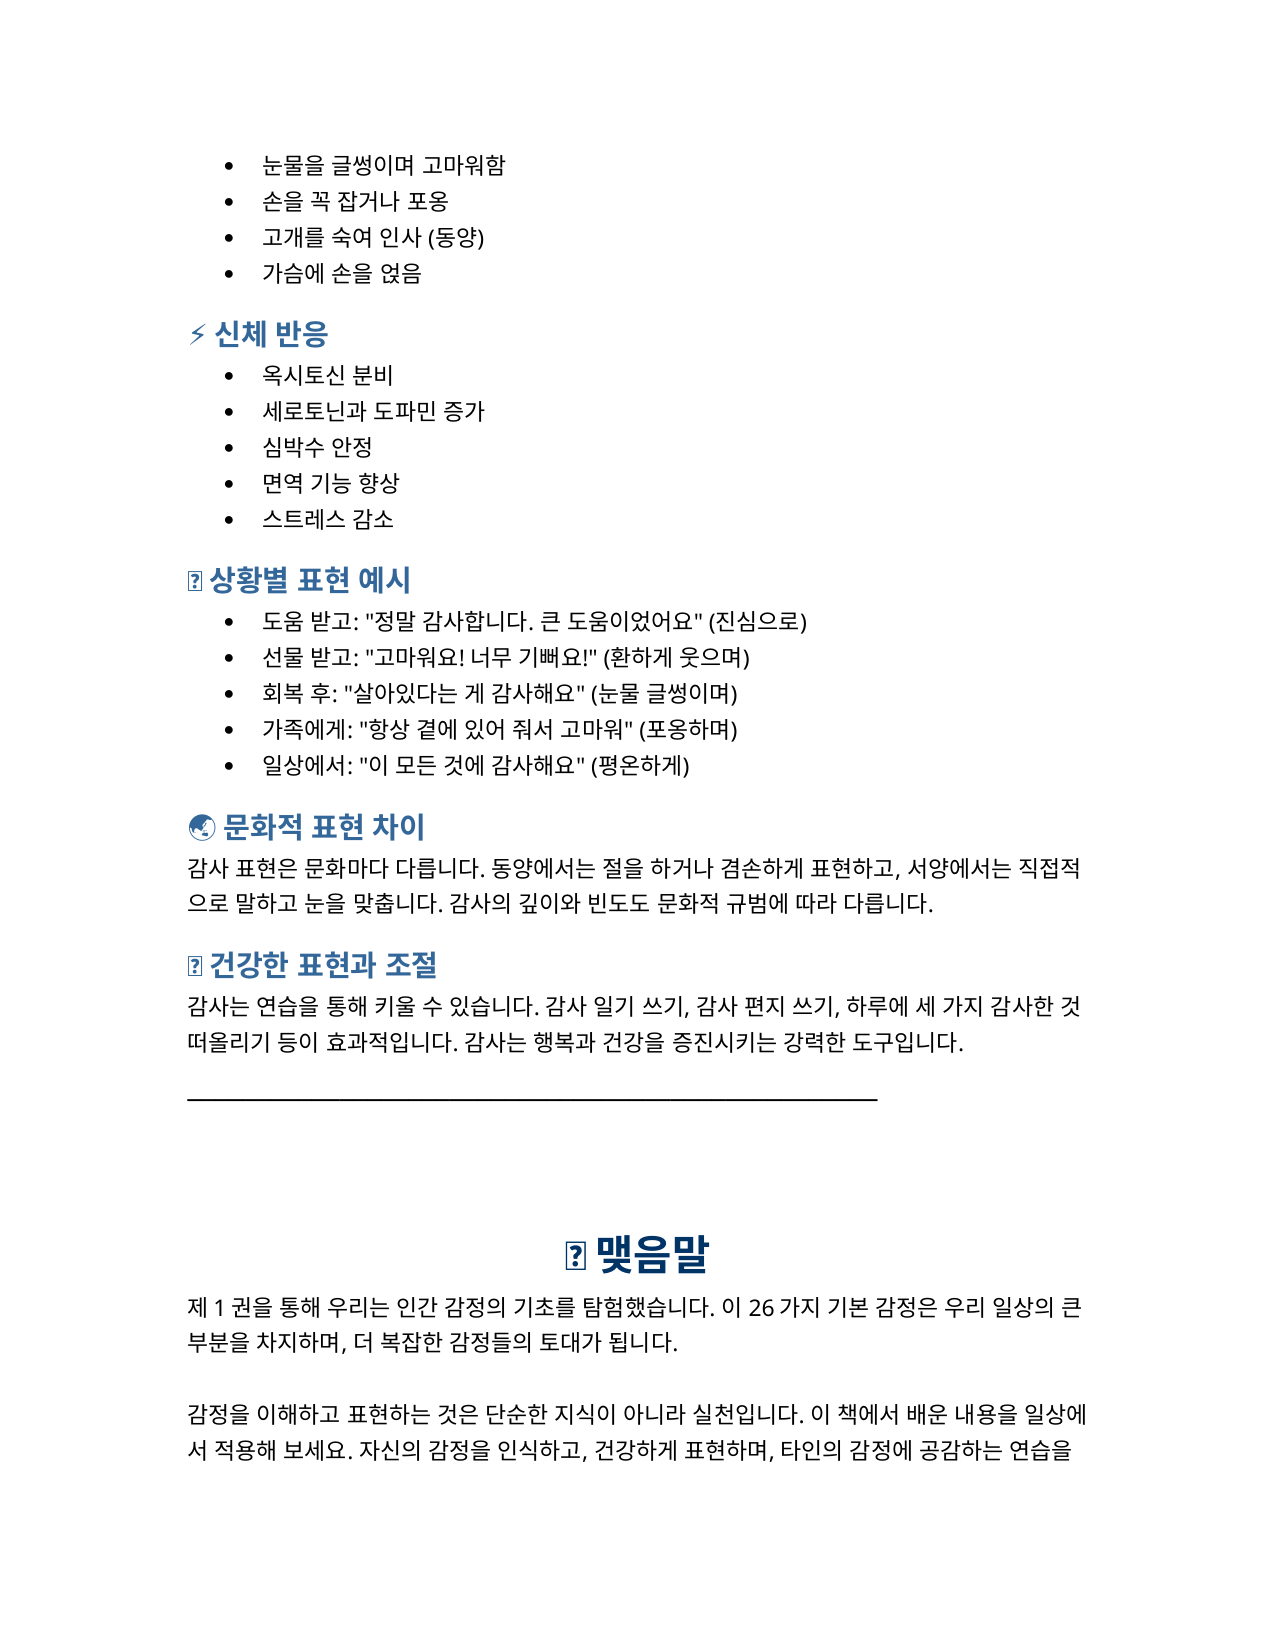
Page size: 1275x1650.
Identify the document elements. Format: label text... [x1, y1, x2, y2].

subtitle 🎯 건강한 표현과 조절 [187, 945, 1087, 985]
text 감사는 연습을 통해 키울 수 있습니다. 감사 일기 쓰기, 감사 편지 쓰기, 하루에 세 가지 감사한 것 떠올리기 등이 효과적입니다. 감사는 행복과 건강을 증진시키는 강력한 도구입니다. [187, 991, 1087, 1058]
subtitle ⚡ 신체 반응 [187, 314, 1087, 354]
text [187, 1291, 1087, 1466]
list 손을 꼭 잡거나 포옹 [225, 186, 1087, 217]
list 세로토닌과 도파민 증가 [225, 396, 1087, 427]
list 심박수 안정 [225, 432, 1087, 463]
list 선물 받고: "고마워요! 너무 기뻐요!" (환하게 웃으며) [225, 642, 1087, 673]
list 회복 후: "살아있다는 게 감사해요" (눈물 글썽이며) [225, 678, 1087, 709]
list 고개를 숙여 인사 (동양) [225, 222, 1087, 253]
subtitle ✨ 맺음말 [187, 1226, 1087, 1283]
subtitle 📝 상황별 표현 예시 [187, 561, 1087, 600]
list 옥시토신 분비 [225, 360, 1087, 391]
text 감사 표현은 문화마다 다릅니다. 동양에서는 절을 하거나 겸손하게 표현하고, 서양에서는 직접적으로 말하고 눈을 맞춥니다. 감사의 깊이와 빈도도 문화적 규범에 따라 다릅니다. [187, 852, 1087, 920]
text ────────────────────────────────────────────────── [187, 1083, 1087, 1115]
list 일상에서: "이 모든 것에 감사해요" (평온하게) [225, 750, 1087, 781]
list 눈물을 글썽이며 고마워함 [225, 150, 1087, 181]
list 스트레스 감소 [225, 504, 1087, 535]
list 도움 받고: "정말 감사합니다. 큰 도움이었어요" (진심으로) [225, 606, 1087, 638]
list 가족에게: "항상 곁에 있어 줘서 고마워" (포옹하며) [225, 714, 1087, 745]
list 면역 기능 향상 [225, 468, 1087, 499]
list 가슴에 손을 얹음 [225, 258, 1087, 289]
subtitle 🌏 문화적 표현 차이 [187, 807, 1087, 847]
